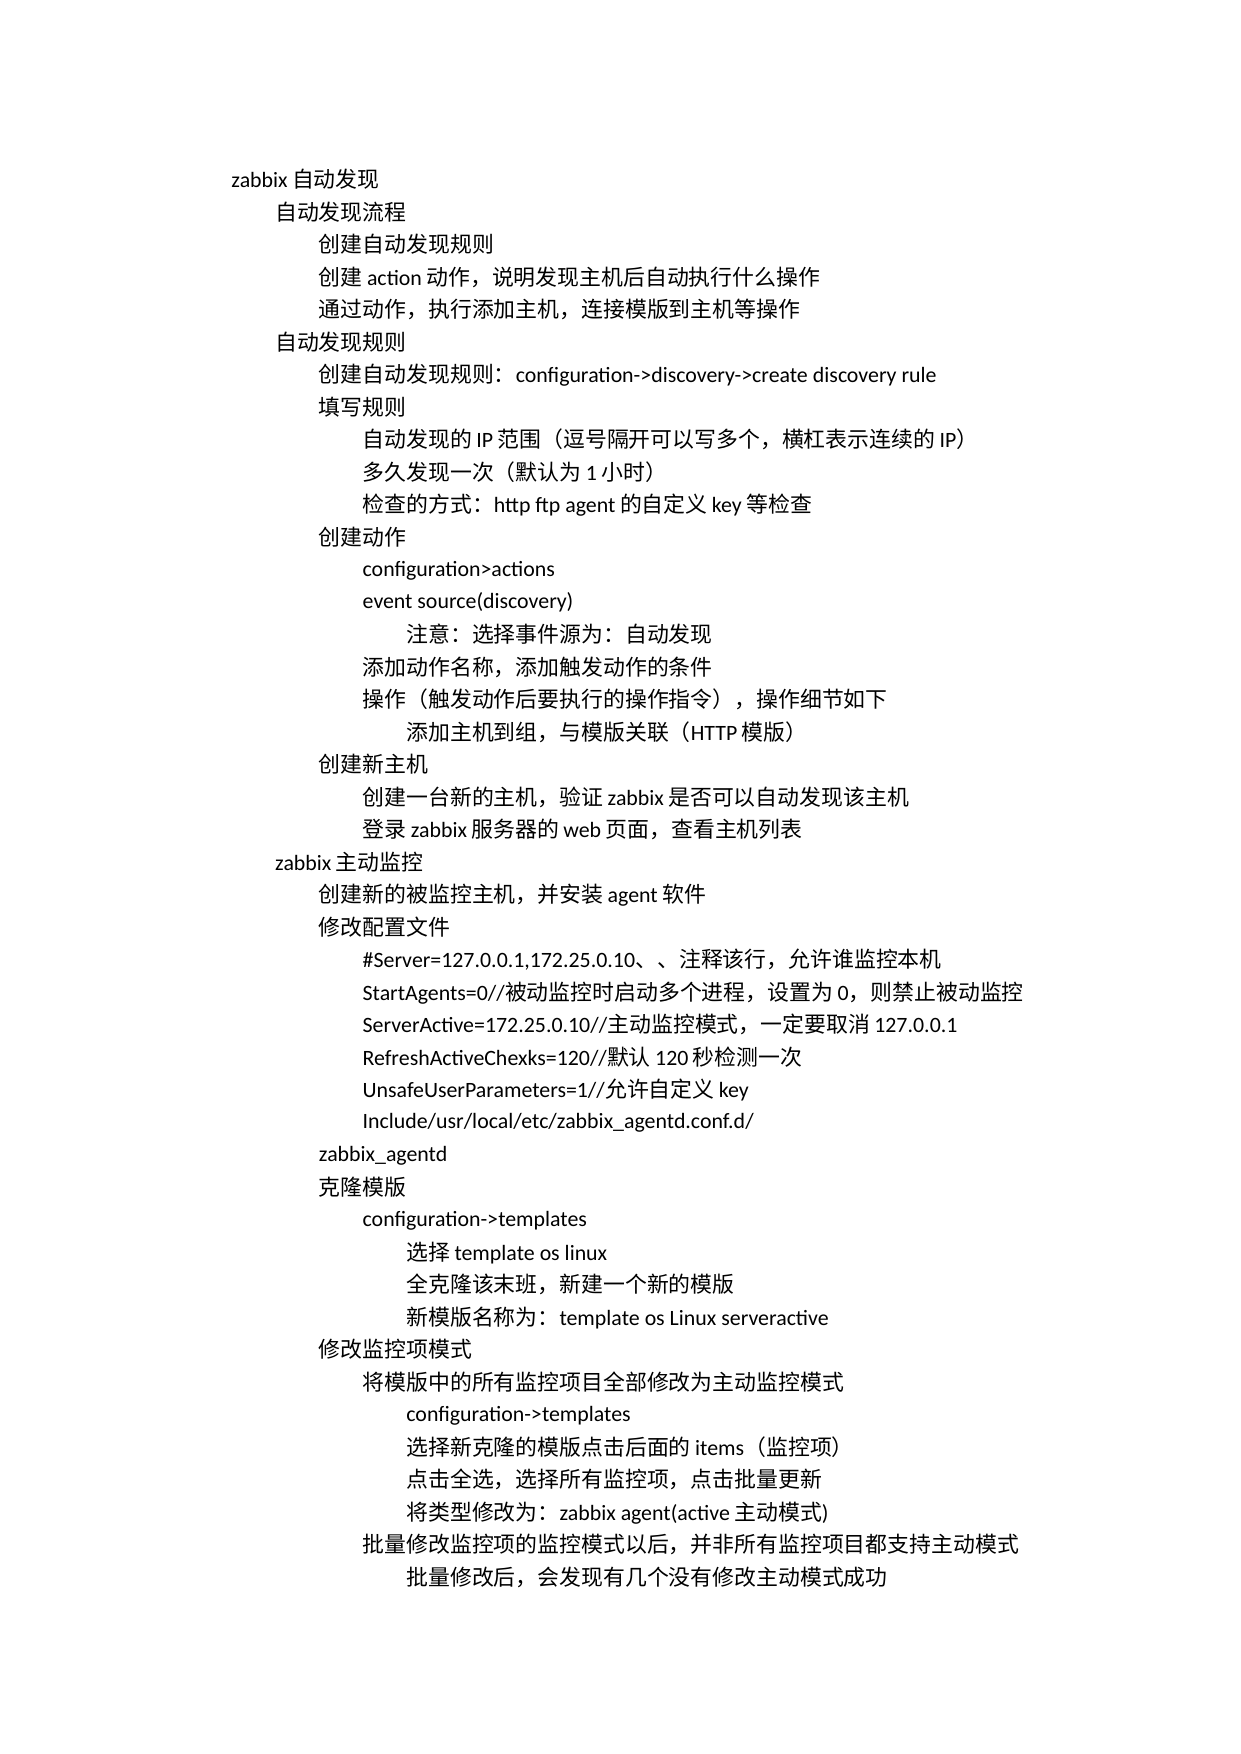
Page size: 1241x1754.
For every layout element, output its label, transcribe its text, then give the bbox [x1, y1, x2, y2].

list event source(discovery) [319, 584, 1053, 617]
list 选择新克隆的模版点击后面的items（监控项） [362, 1429, 1053, 1462]
list 创建自动发现规则 [275, 227, 1053, 259]
list ServerActive=172.25.0.10//主动监控模式，一定要取消127.0.0.1 [319, 1007, 1053, 1039]
list 注意：选择事件源为：自动发现 [362, 617, 1053, 649]
list 创建自动发现规则：configuration->discovery->create discovery rule [275, 357, 1053, 389]
list configuration>actions [319, 552, 1053, 584]
list 填写规则 [275, 389, 1053, 422]
list 创建新主机 [275, 747, 1053, 779]
list 修改配置文件 [275, 909, 1053, 942]
list 创建action动作，说明发现主机后自动执行什么操作 [275, 259, 1053, 292]
list configuration->templates [319, 1202, 1053, 1234]
list 多久发现一次（默认为1小时） [319, 454, 1053, 487]
list RefreshActiveChexks=120//默认120秒检测一次 [319, 1039, 1053, 1072]
list 操作（触发动作后要执行的操作指令），操作细节如下 [319, 682, 1053, 714]
list 添加动作名称，添加触发动作的条件 [319, 649, 1053, 682]
list 通过动作，执行添加主机，连接模版到主机等操作 [275, 292, 1053, 324]
list 自动发现的IP范围（逗号隔开可以写多个，横杠表示连续的IP） [319, 422, 1053, 454]
list StartAgents=0//被动监控时启动多个进程，设置为0，则禁止被动监控 [319, 974, 1053, 1007]
list 创建新的被监控主机，并安装agent软件 [275, 877, 1053, 909]
list 自动发现流程 [231, 194, 1053, 227]
list 检查的方式：http ftp agent的自定义key等检查 [319, 487, 1053, 519]
list 创建动作 [275, 519, 1053, 552]
list zabbix_agentd [275, 1137, 1053, 1169]
list 修改监控项模式 [275, 1332, 1053, 1364]
list #Server=127.0.0.1,172.25.0.10、、注释该行，允许谁监控本机 [319, 942, 1053, 974]
list UnsafeUserParameters=1//允许自定义key [319, 1072, 1053, 1104]
list 创建一台新的主机，验证zabbix是否可以自动发现该主机 [319, 779, 1053, 812]
list 点击全选，选择所有监控项，点击批量更新 [362, 1462, 1053, 1494]
list 自动发现规则 [231, 324, 1053, 357]
list 克隆模版 [275, 1169, 1053, 1202]
list 全克隆该末班，新建一个新的模版 [362, 1267, 1053, 1299]
list zabbix主动监控 [231, 844, 1053, 877]
list 新模版名称为：template os Linux serveractive [362, 1299, 1053, 1332]
list 将类型修改为：zabbix agent(active主动模式) [362, 1494, 1053, 1527]
list zabbix自动发现 [187, 162, 1053, 194]
list 将模版中的所有监控项目全部修改为主动监控模式 [319, 1364, 1053, 1397]
list 登录zabbix服务器的web页面，查看主机列表 [319, 812, 1053, 844]
list 批量修改后，会发现有几个没有修改主动模式成功 [362, 1559, 1053, 1592]
list 选择template os linux [362, 1234, 1053, 1267]
list configuration->templates [362, 1397, 1053, 1429]
list 添加主机到组，与模版关联（HTTP模版） [362, 714, 1053, 747]
list 批量修改监控项的监控模式以后，并非所有监控项目都支持主动模式 [319, 1527, 1053, 1559]
list Include/usr/local/etc/zabbix_agentd.conf.d/ [319, 1104, 1053, 1137]
